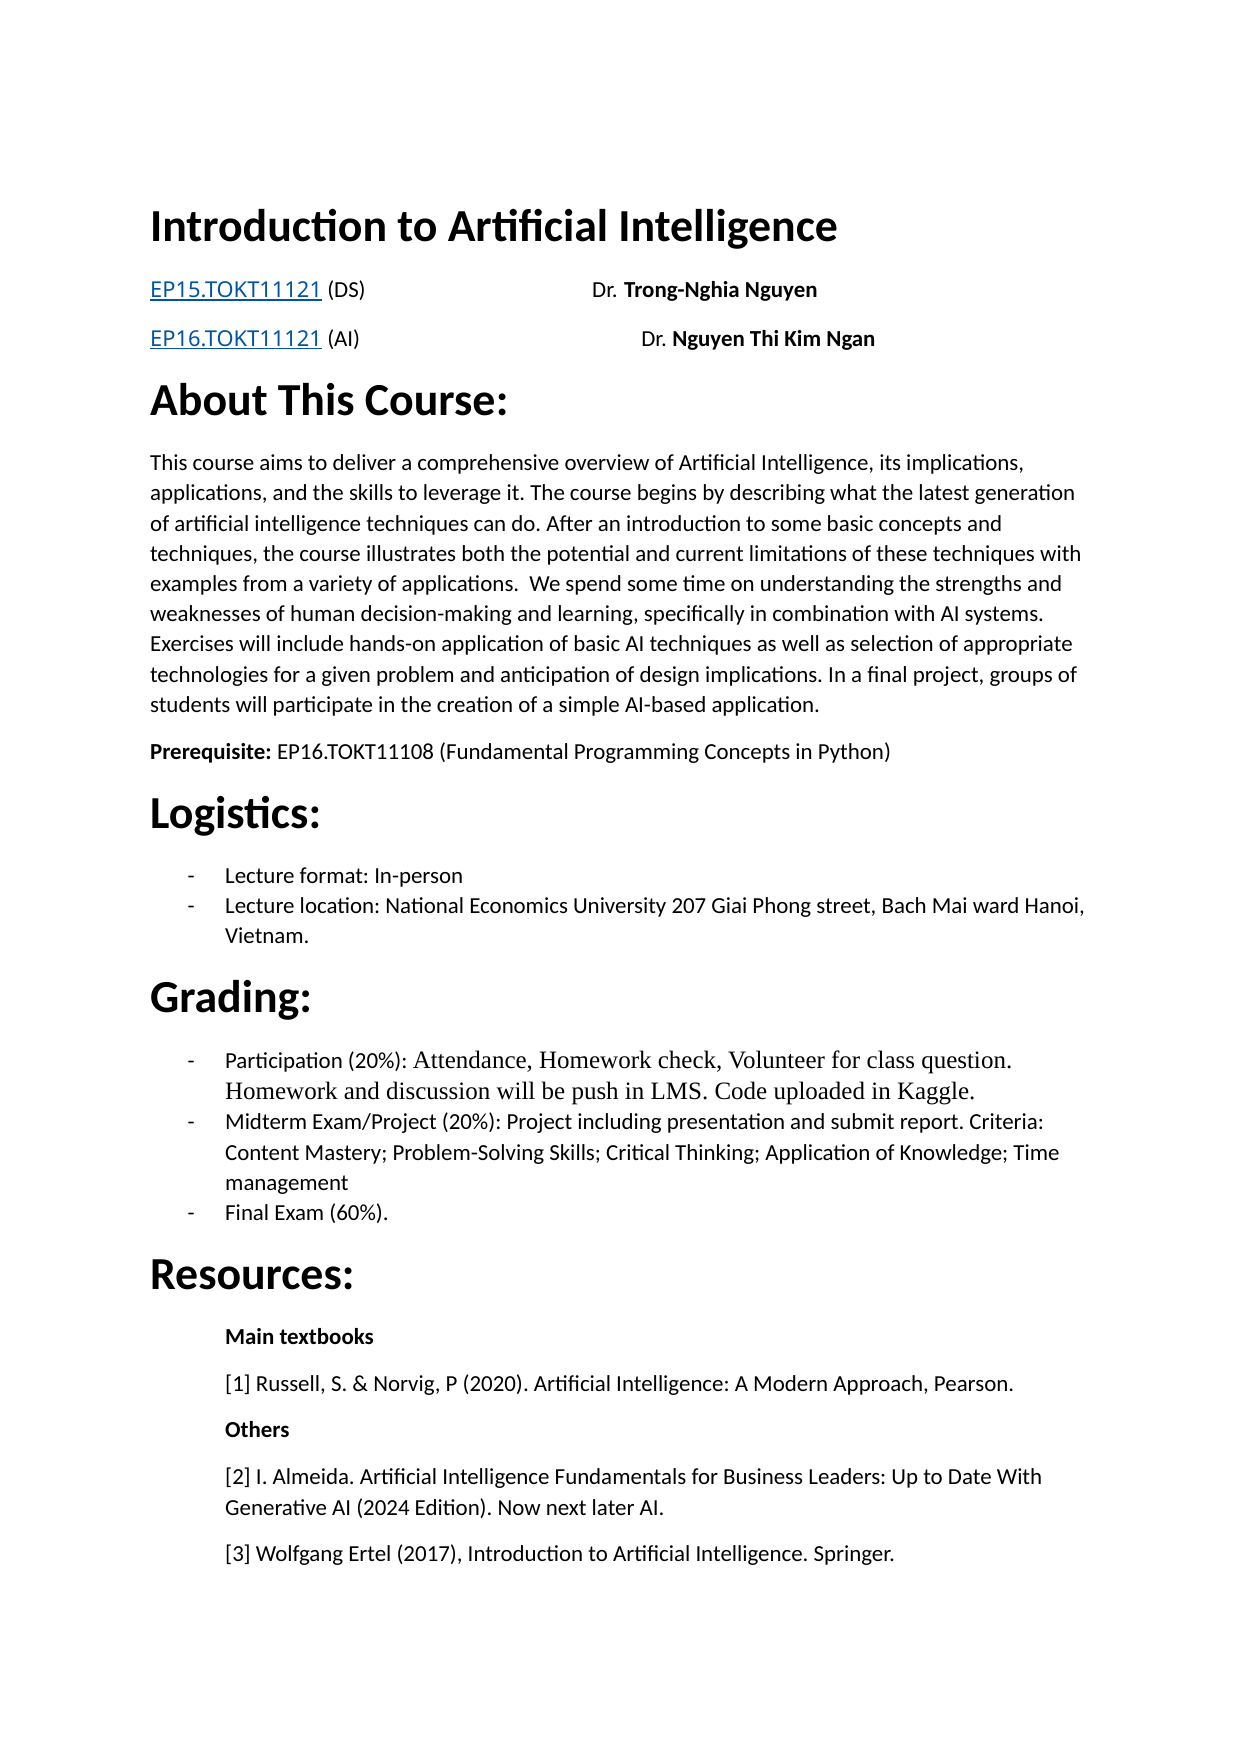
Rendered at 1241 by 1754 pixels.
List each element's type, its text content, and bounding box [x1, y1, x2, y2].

list Midterm Exam/Project (20%): Project including presentation and submit report. Criteria: Content Mastery; Problem-Solving Skills; Critical Thinking; Application of Knowledge; Time management [187, 1107, 1090, 1196]
list Final Exam (60%). [187, 1198, 1090, 1226]
text Prerequisite: EP16.TOKT11108 (Fundamental Programming Concepts in Python) [150, 737, 1090, 765]
list Participation (20%): Attendance, Homework check, Volunteer for class question. Homework and discussion will be push in LMS. Code uploaded in Kaggle. [187, 1045, 1090, 1105]
text Others [225, 1416, 1090, 1444]
text [2] I. Almeida. Artificial Intelligence Fundamentals for Business Leaders: Up to Date With Generative AI (2024 Edition). Now next later AI. [225, 1462, 1090, 1521]
list Lecture location: National Economics University 207 Giai Phong street, Bach Mai ward Hanoi, Vietnam. [187, 891, 1090, 949]
text Main textbooks [150, 1322, 1090, 1350]
text Logistics: [150, 784, 1090, 840]
text EP16.TOKT11121 (AI) Dr. Nguyen Thi Kim Ngan [150, 323, 1090, 352]
text [1] Russell, S. & Norvig, P (2020). Artificial Intelligence: A Modern Approach, Pearson. [225, 1369, 1090, 1397]
list Lecture format: In-person [187, 861, 1090, 889]
text This course aims to deliver a comprehensive overview of Artificial Intelligence, its implications, applications, and the skills to leverage it. The course begins by describing what the latest generation of artificial intelligence techniques can do. After an introduction to some basic concepts and techniques, the course illustrates both the potential and current limitations of these techniques with examples from a variety of applications. We spend some time on understanding the strengths and weaknesses of human decision-making and learning, specifically in combination with AI systems. Exercises will include hands-on application of basic AI techniques as well as selection of appropriate technologies for a given problem and anticipation of design implications. In a final project, groups of students will participate in the creation of a simple AI-based application. [150, 448, 1090, 718]
text Resources: [150, 1245, 1090, 1301]
text About This Course: [150, 371, 1090, 427]
text EP15.TOKT11121 (DS) Dr. Trong-Nghia Nguyen [150, 274, 1090, 304]
text Introduction to Artificial Intelligence [150, 197, 1090, 253]
text [3] Wolfgang Ertel (2017), Introduction to Artificial Intelligence. Springer. [225, 1539, 1090, 1568]
text Grading: [150, 968, 1090, 1024]
